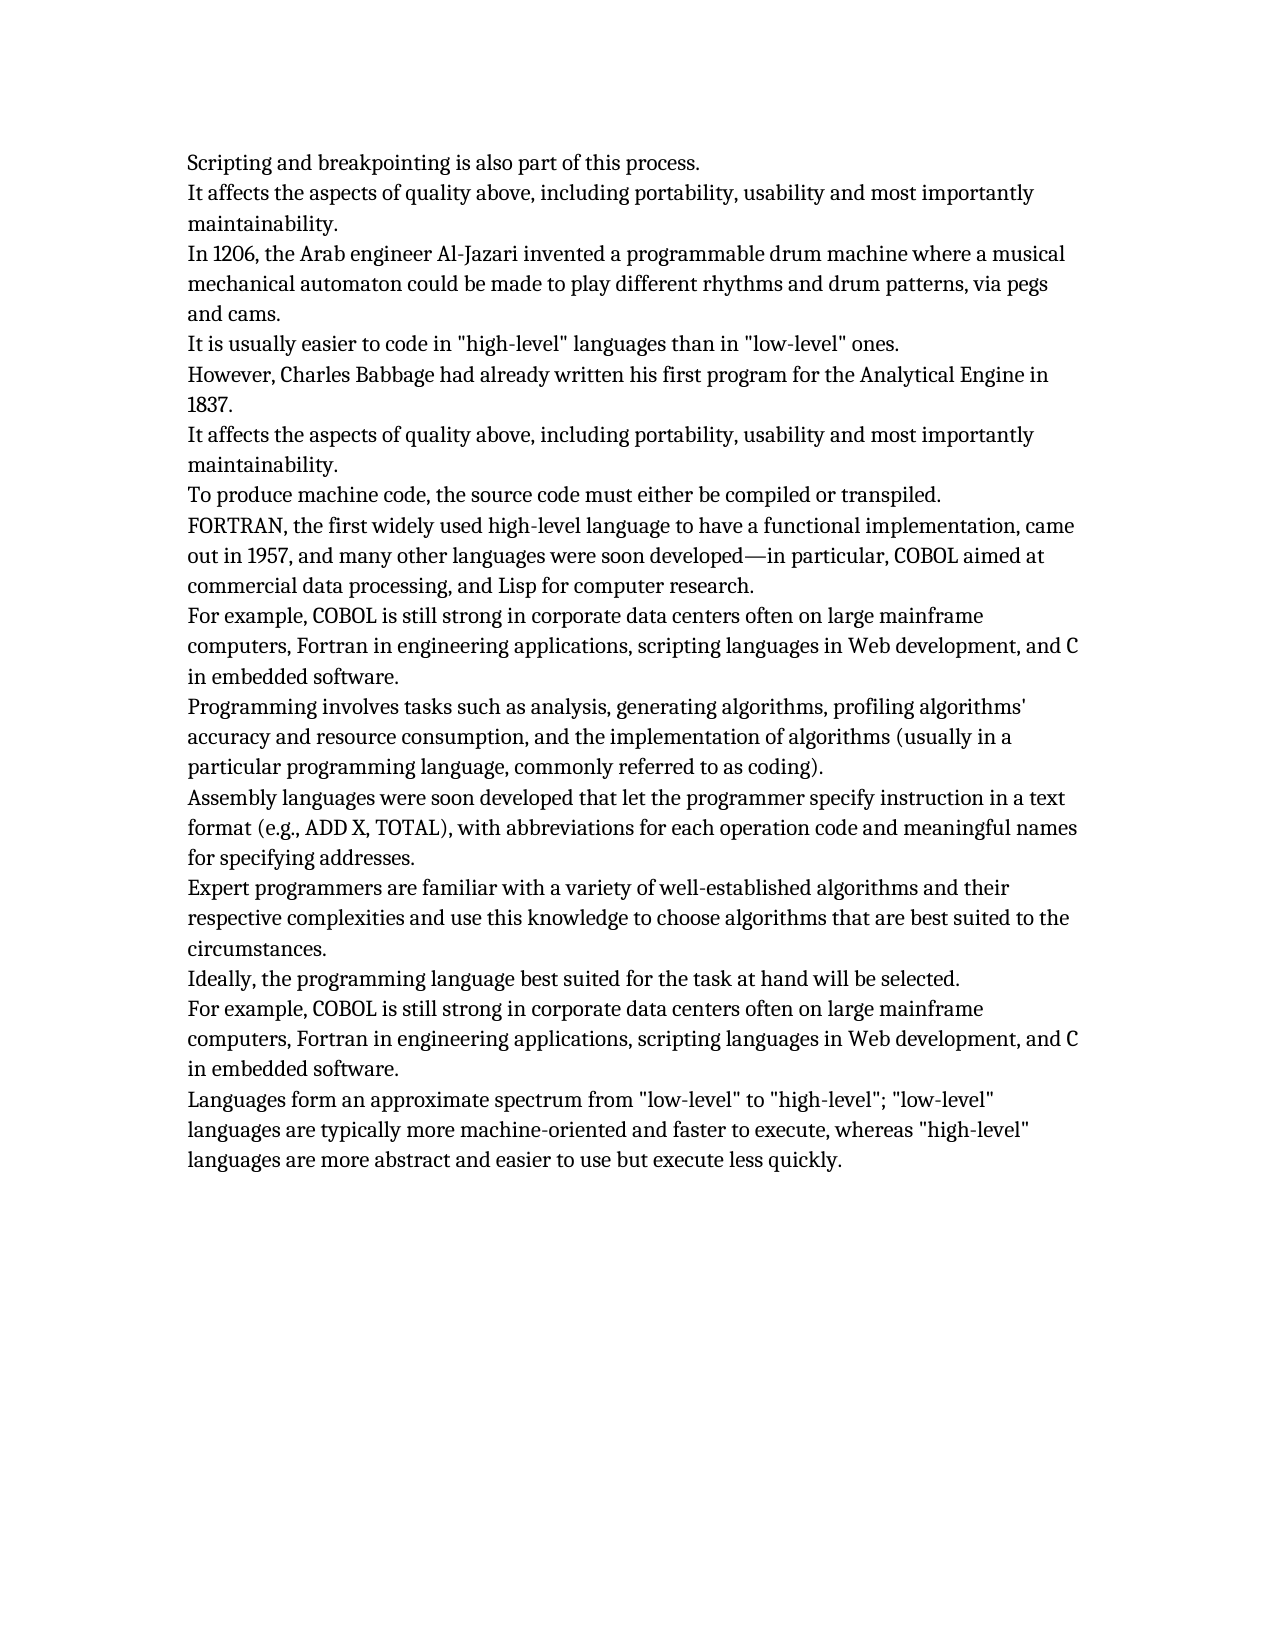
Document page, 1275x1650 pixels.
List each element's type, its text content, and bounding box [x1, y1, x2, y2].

text Scripting and breakpointing is also part of this process. It affects the aspects of quality above, including portability, usability and most importantly maintainability. In 1206, the Arab engineer Al-Jazari invented a programmable drum machine where a musical mechanical automaton could be made to play different rhythms and drum patterns, via pegs and cams. It is usually easier to code in "high-level" languages than in "low-level" ones. However, Charles Babbage had already written his first program for the Analytical Engine in 1837. It affects the aspects of quality above, including portability, usability and most importantly maintainability. To produce machine code, the source code must either be compiled or transpiled. FORTRAN, the first widely used high-level language to have a functional implementation, came out in 1957, and many other languages were soon developed—in particular, COBOL aimed at commercial data processing, and Lisp for computer research. For example, COBOL is still strong in corporate data centers often on large mainframe computers, Fortran in engineering applications, scripting languages in Web development, and C in embedded software. Programming involves tasks such as analysis, generating algorithms, profiling algorithms' accuracy and resource consumption, and the implementation of algorithms (usually in a particular programming language, commonly referred to as coding). Assembly languages were soon developed that let the programmer specify instruction in a text format (e.g., ADD X, TOTAL), with abbreviations for each operation code and meaningful names for specifying addresses. Expert programmers are familiar with a variety of well-established algorithms and their respective complexities and use this knowledge to choose algorithms that are best suited to the circumstances. Ideally, the programming language best suited for the task at hand will be selected. For example, COBOL is still strong in corporate data centers often on large mainframe computers, Fortran in engineering applications, scripting languages in Web development, and C in embedded software. Languages form an approximate spectrum from "low-level" to "high-level"; "low-level" languages are typically more machine-oriented and faster to execute, whereas "high-level" languages are more abstract and easier to use but execute less quickly. [187, 150, 1087, 1173]
